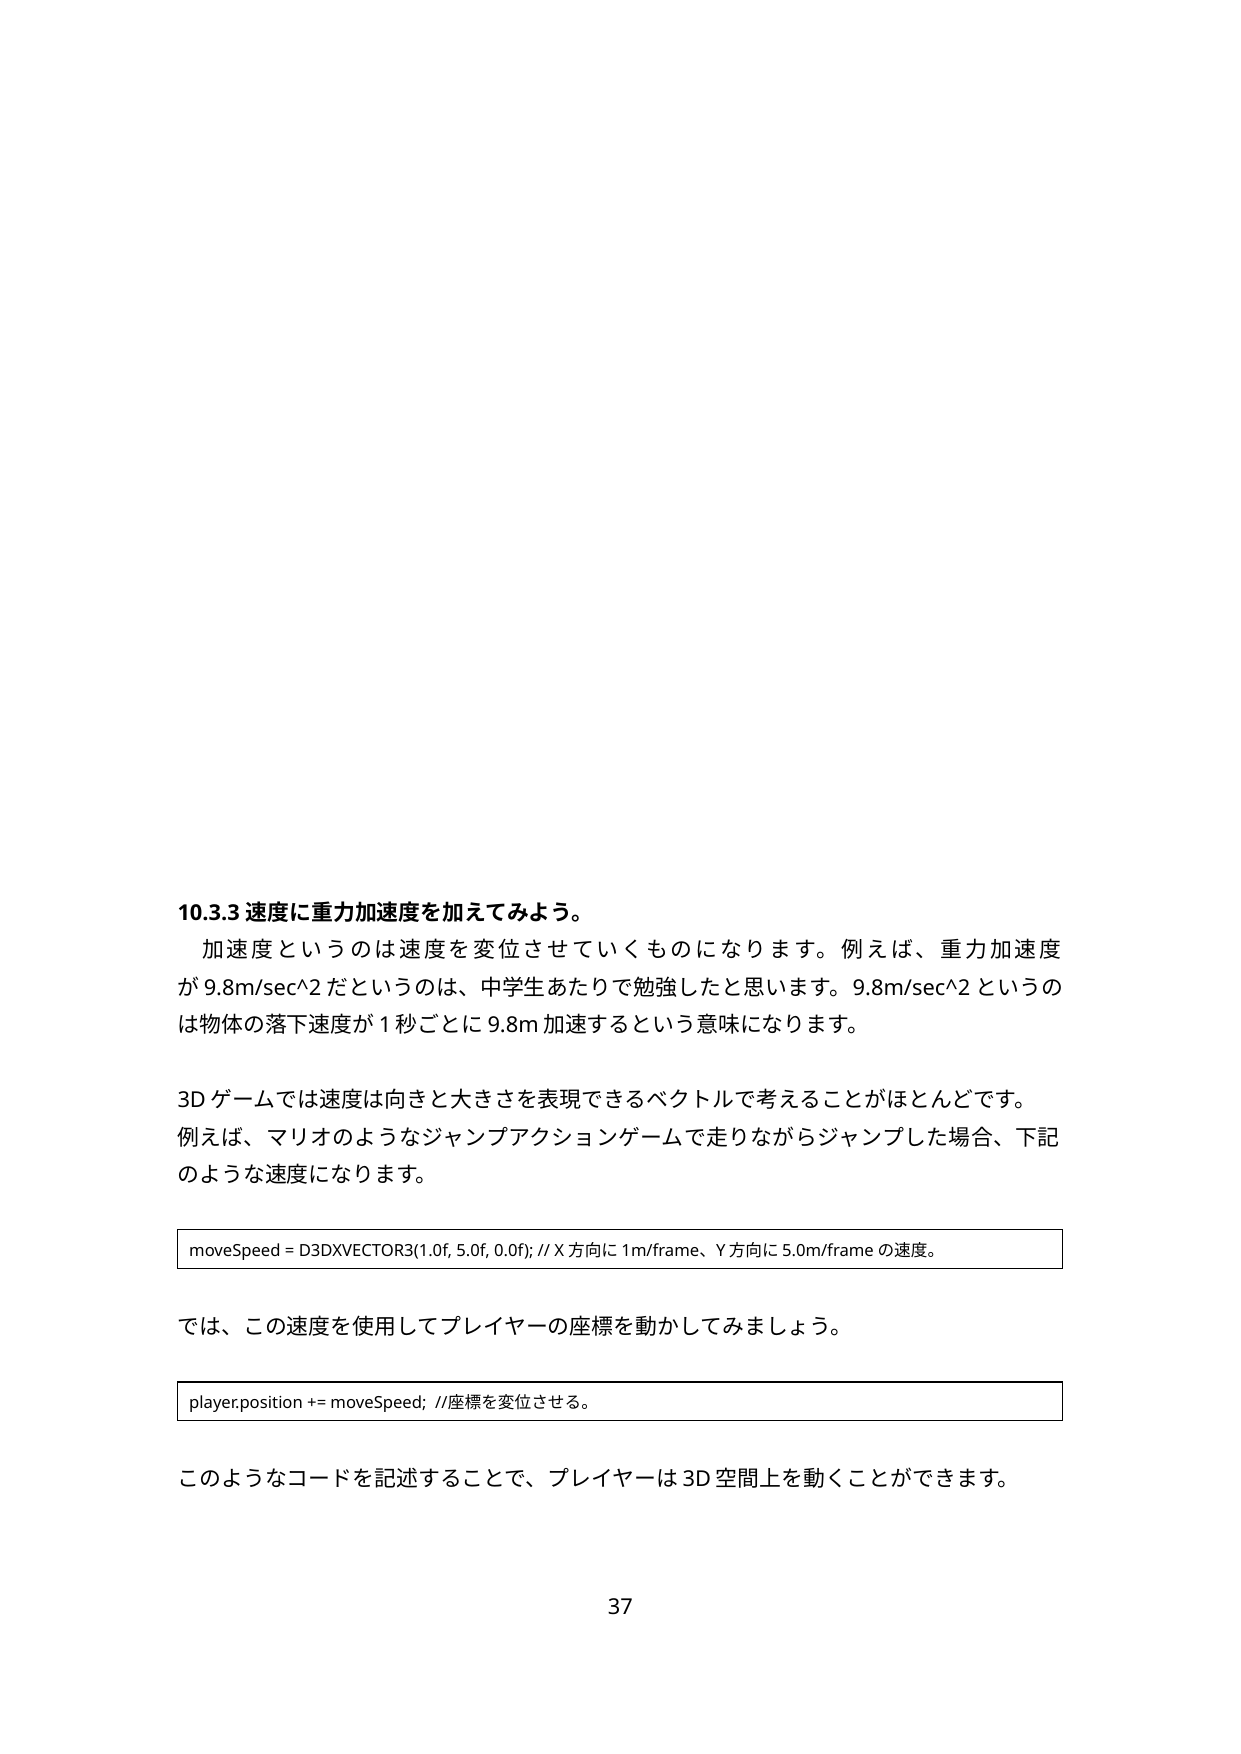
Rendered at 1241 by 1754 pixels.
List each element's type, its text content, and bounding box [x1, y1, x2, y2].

table_header player.position += moveSpeed; //座標を変位させる。 [178, 1383, 1062, 1420]
text では、この速度を使用してプレイヤーの座標を動かしてみましょう。 [177, 1306, 1063, 1344]
text このようなコードを記述することで、プレイヤーは3D空間上を動くことができます。 [177, 1458, 1063, 1496]
text 10.3.3 速度に重力加速度を加えてみよう。 [177, 892, 1063, 929]
text 例えば、マリオのようなジャンプアクションゲームで走りながらジャンプした場合、下記のような速度になります。 [177, 1117, 1063, 1192]
text 加速度というのは速度を変位させていくものになります。例えば、重力加速度が9.8m/sec^2だというのは、中学生あたりで勉強したと思います。9.8m/sec^2というのは物体の落下速度が1秒ごとに9.8m加速するという意味になります。 [177, 929, 1063, 1042]
table_header moveSpeed = D3DXVECTOR3(1.0f, 5.0f, 0.0f); // X方向に1m/frame、Y方向に5.0m/frameの速度。 [178, 1230, 1062, 1268]
text 3Dゲームでは速度は向きと大きさを表現できるベクトルで考えることがほとんどです。 [177, 1079, 1063, 1117]
